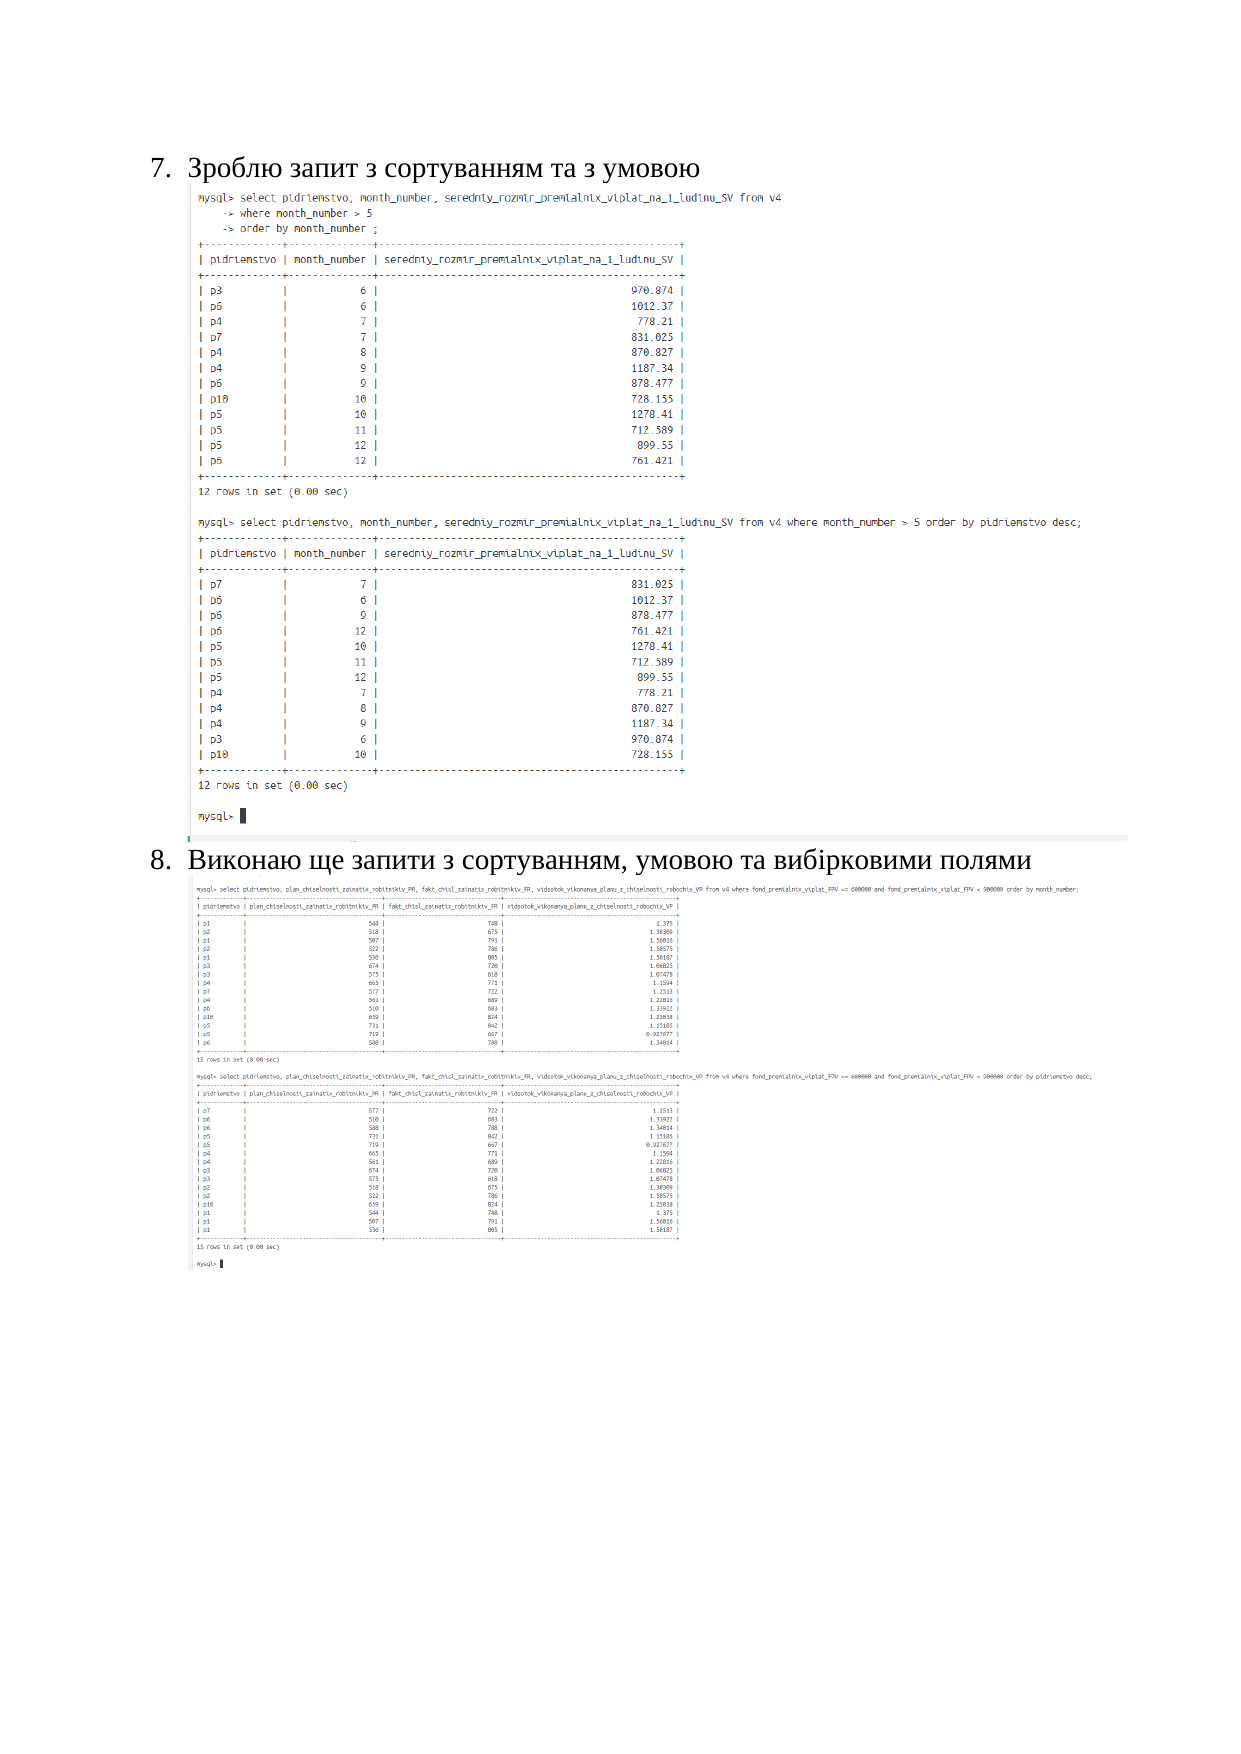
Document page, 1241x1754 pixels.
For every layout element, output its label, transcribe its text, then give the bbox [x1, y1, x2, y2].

picture [187, 875, 1128, 1271]
picture [187, 183, 1128, 842]
